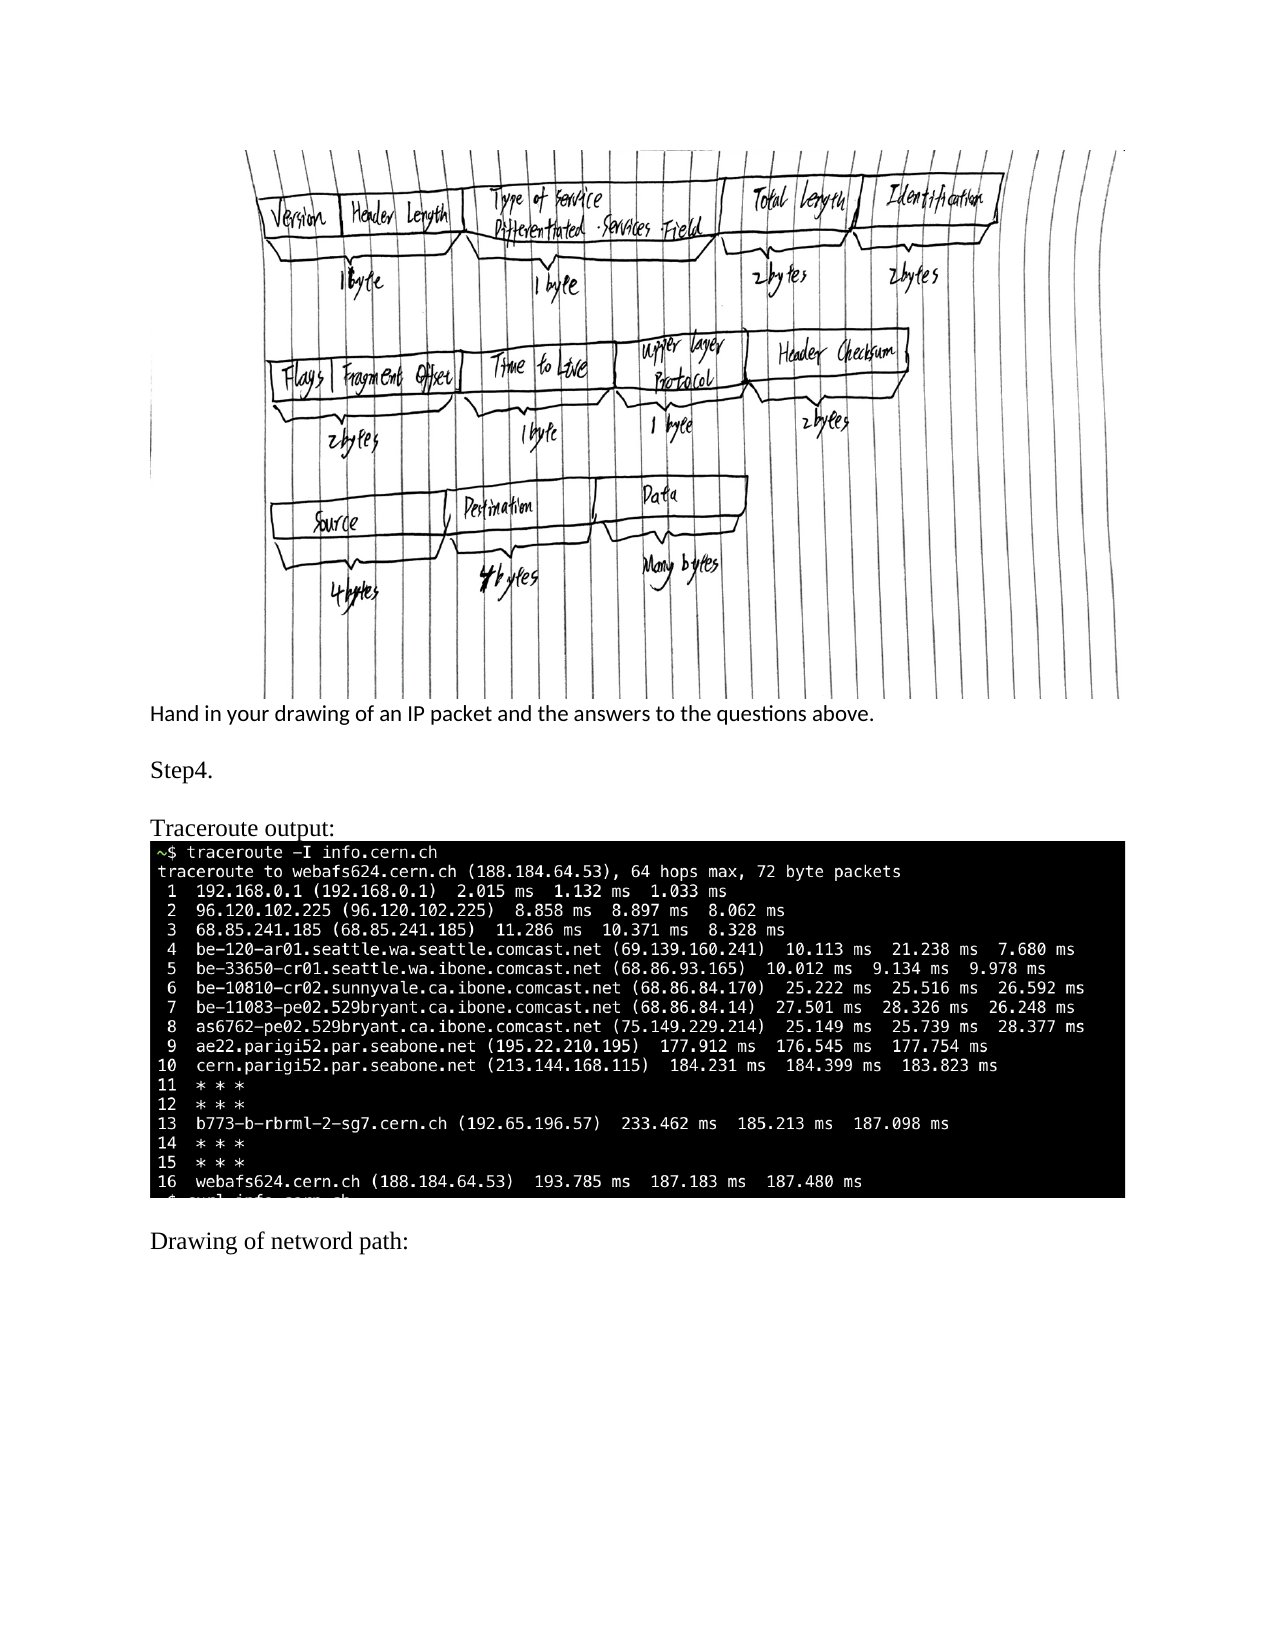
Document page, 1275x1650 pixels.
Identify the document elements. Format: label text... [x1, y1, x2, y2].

picture [150, 150, 1125, 699]
picture [150, 841, 1125, 1198]
text Drawing of netword path: [150, 1226, 1125, 1255]
text Hand in your drawing of an IP packet and the answers to the questions above. [150, 699, 1125, 727]
text Traceroute output: [150, 813, 1125, 841]
text Step4. [150, 755, 1125, 784]
